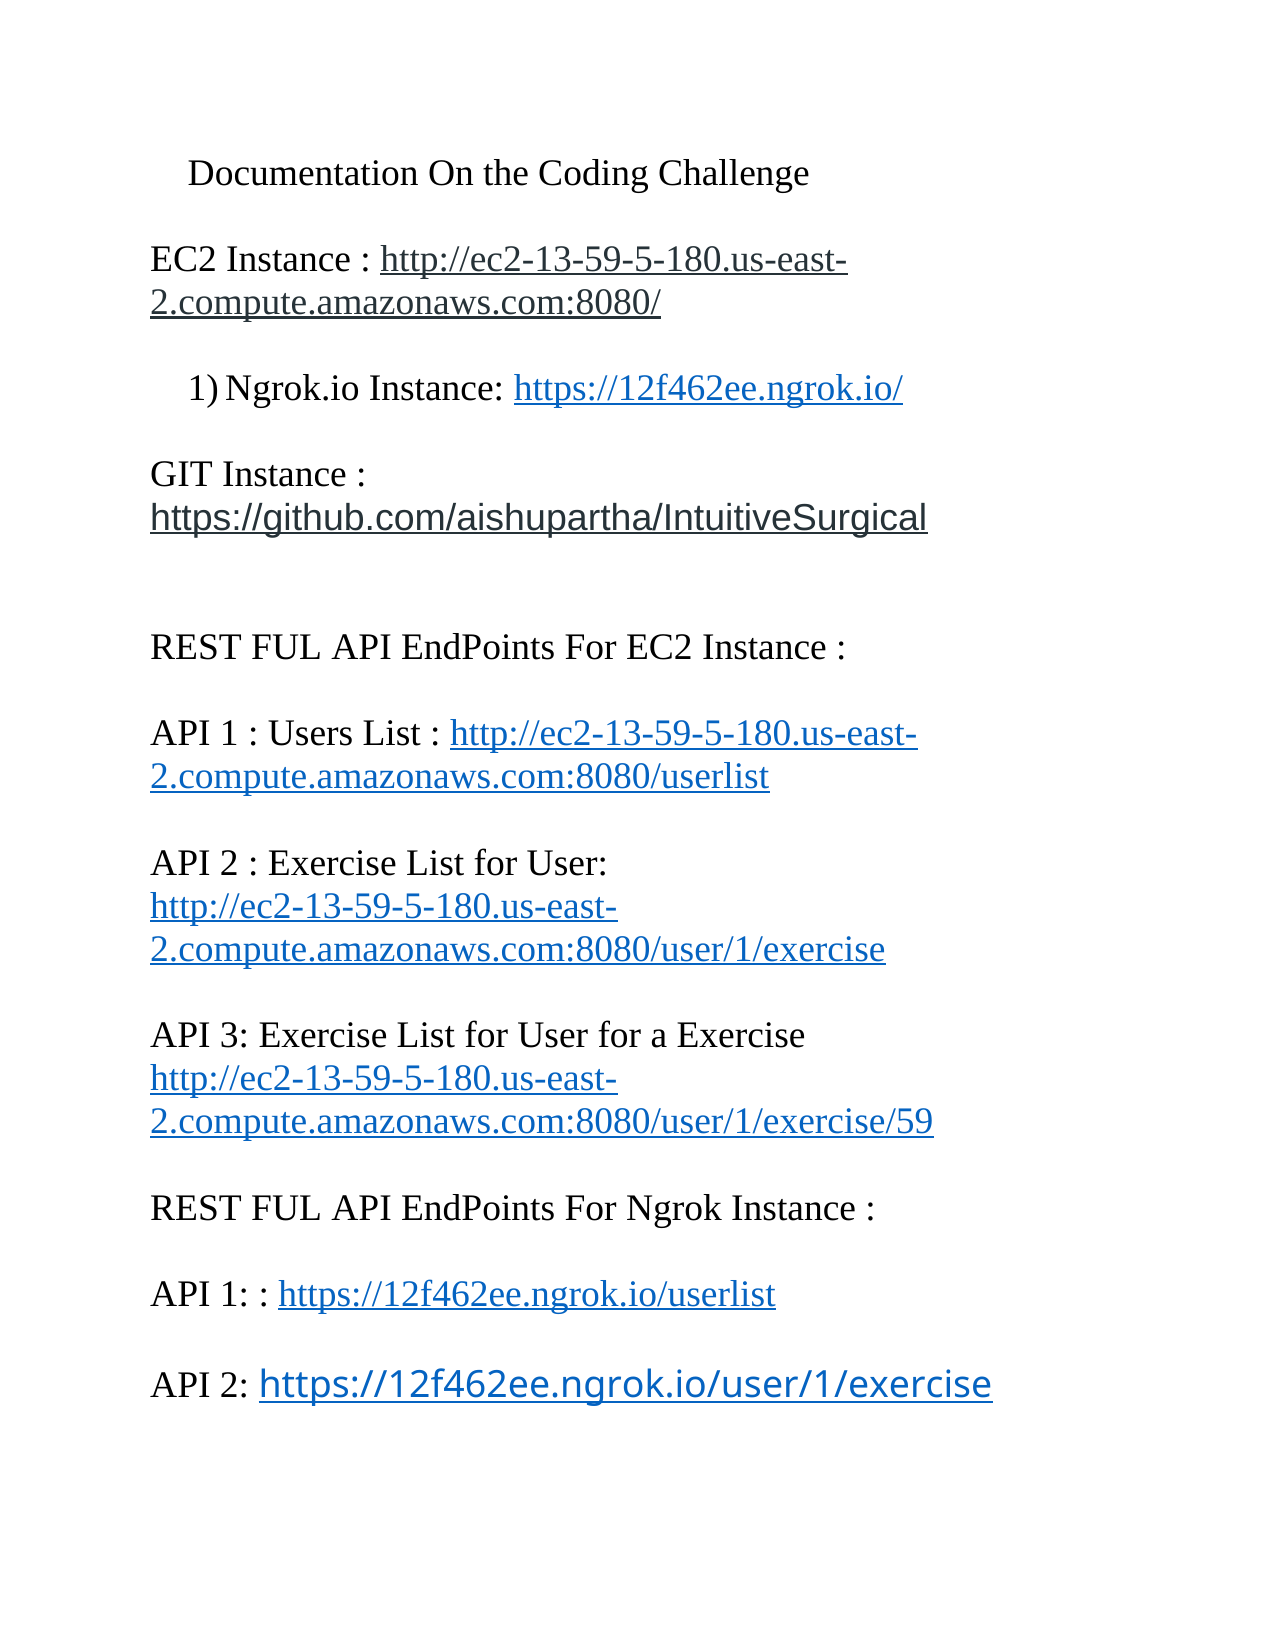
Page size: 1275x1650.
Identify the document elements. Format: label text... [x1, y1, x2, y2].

text REST FUL API EndPoints For Ngrok Instance : [150, 1185, 1125, 1228]
list Ngrok.io Instance: https://12f462ee.ngrok.io/ [187, 366, 1125, 409]
text GIT Instance : https://github.com/aishupartha/IntuitiveSurgical [150, 452, 1125, 538]
text REST FUL API EndPoints For EC2 Instance : [150, 624, 1125, 667]
text http://ec2-13-59-5-180.us-east-2.compute.amazonaws.com:8080/user/1/exercise/59 [150, 1056, 1125, 1142]
text Documentation On the Coding Challenge [187, 150, 1125, 193]
text API 1 : Users List : http://ec2-13-59-5-180.us-east-2.compute.amazonaws.com:8080/userlist [150, 711, 1125, 797]
text API 2 : Exercise List for User: [150, 840, 1125, 883]
text http://ec2-13-59-5-180.us-east-2.compute.amazonaws.com:8080/user/1/exercise [150, 883, 1125, 969]
text EC2 Instance : http://ec2-13-59-5-180.us-east-2.compute.amazonaws.com:8080/ [150, 236, 1125, 322]
text API 3: Exercise List for User for a Exercise [150, 1012, 1125, 1056]
text API 1: : https://12f462ee.ngrok.io/userlist [150, 1271, 1125, 1314]
text API 2: https://12f462ee.ngrok.io/user/1/exercise [150, 1357, 1125, 1408]
